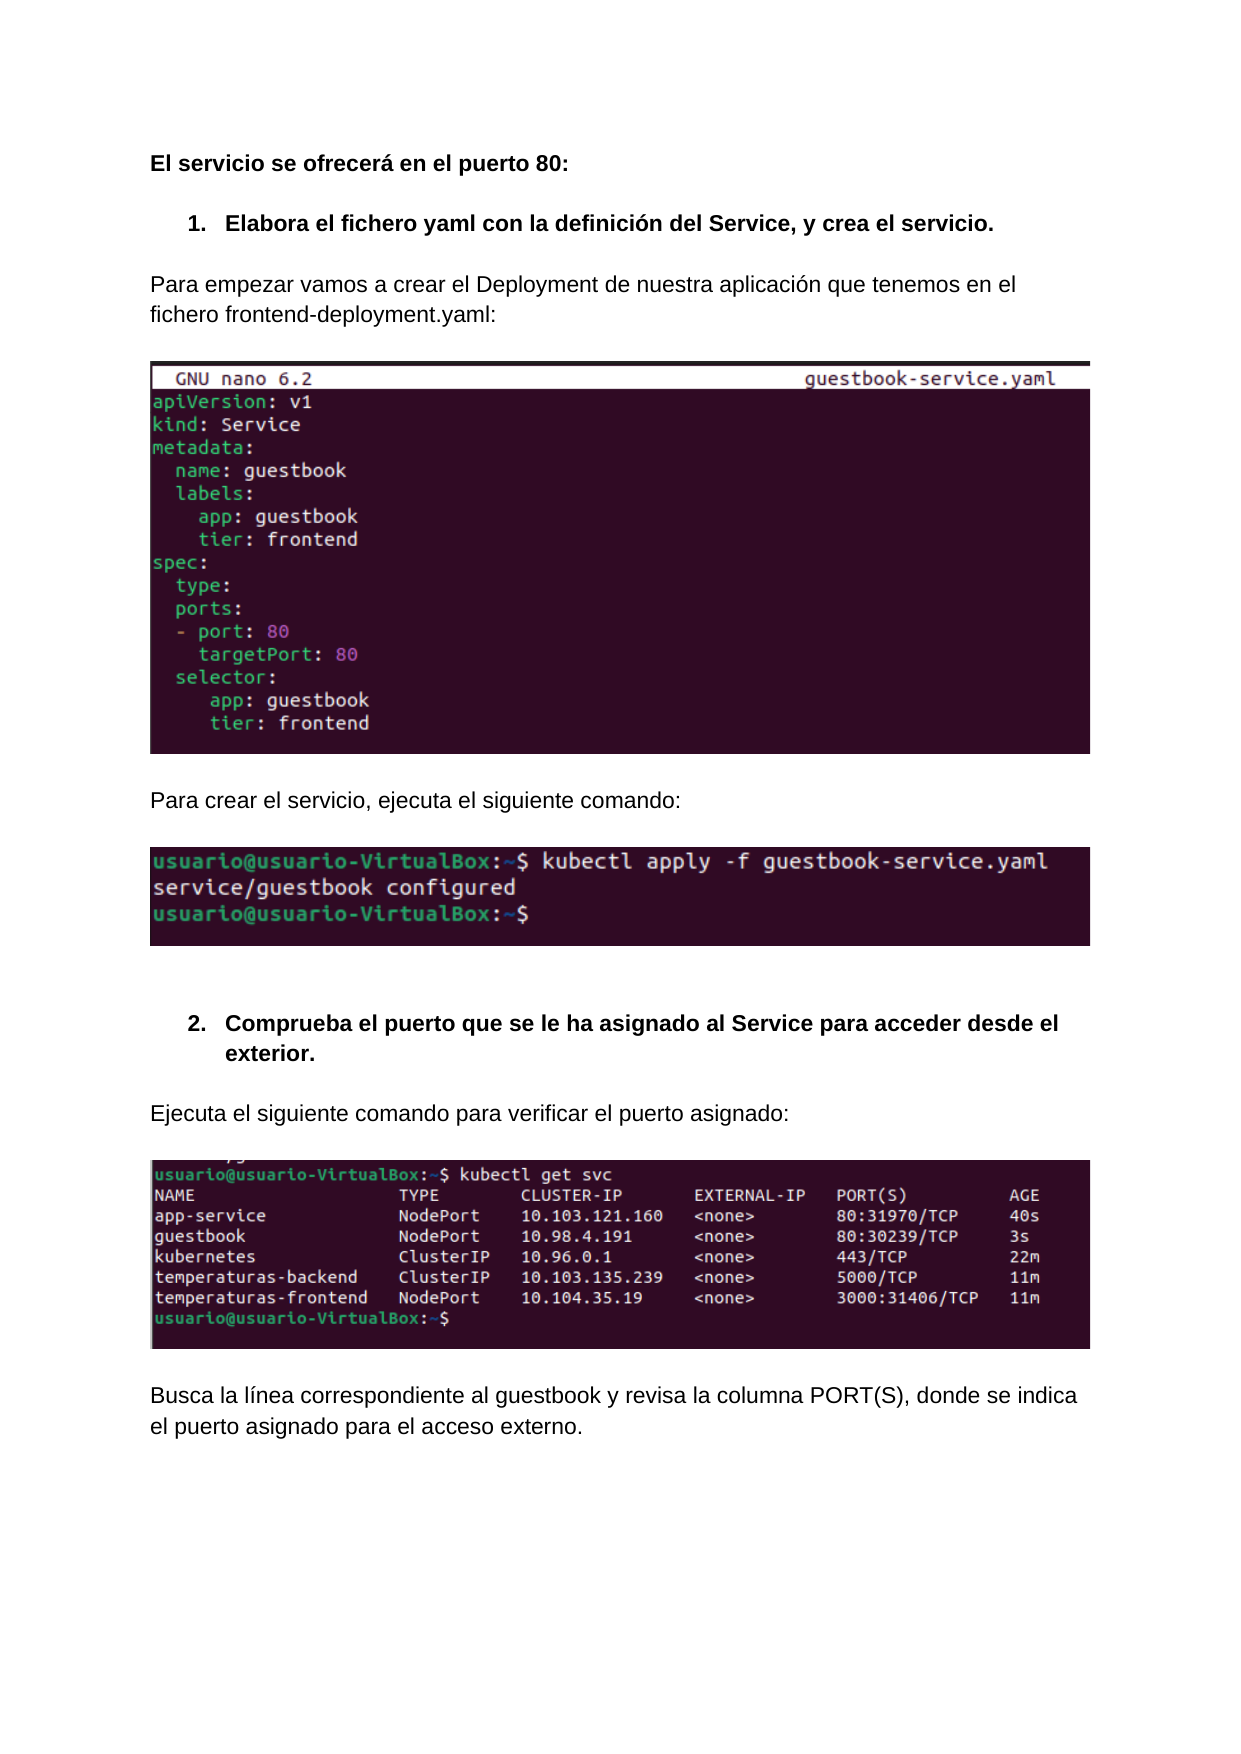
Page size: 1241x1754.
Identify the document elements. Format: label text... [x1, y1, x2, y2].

text Para crear el servicio, ejecuta el siguiente comando: [150, 787, 1090, 813]
text Busca la línea correspondiente al guestbook y revisa la columna PORT(S), donde se indica el puerto asignado para el acceso externo. [150, 1382, 1090, 1439]
text Para empezar vamos a crear el Deployment de nuestra aplicación que tenemos en el fichero frontend-deployment.yaml: [150, 271, 1090, 327]
text Ejecuta el siguiente comando para verificar el puerto asignado: [150, 1100, 1090, 1127]
picture [150, 361, 1091, 754]
picture [150, 1160, 1091, 1349]
list Comprueba el puerto que se le ha asignado al Service para acceder desde el exterior. [187, 1010, 1090, 1066]
text El servicio se ofrecerá en el puerto 80: [150, 150, 1090, 176]
picture [150, 847, 1091, 946]
list Elabora el fichero yaml con la definición del Service, y crea el servicio. [187, 210, 1090, 237]
